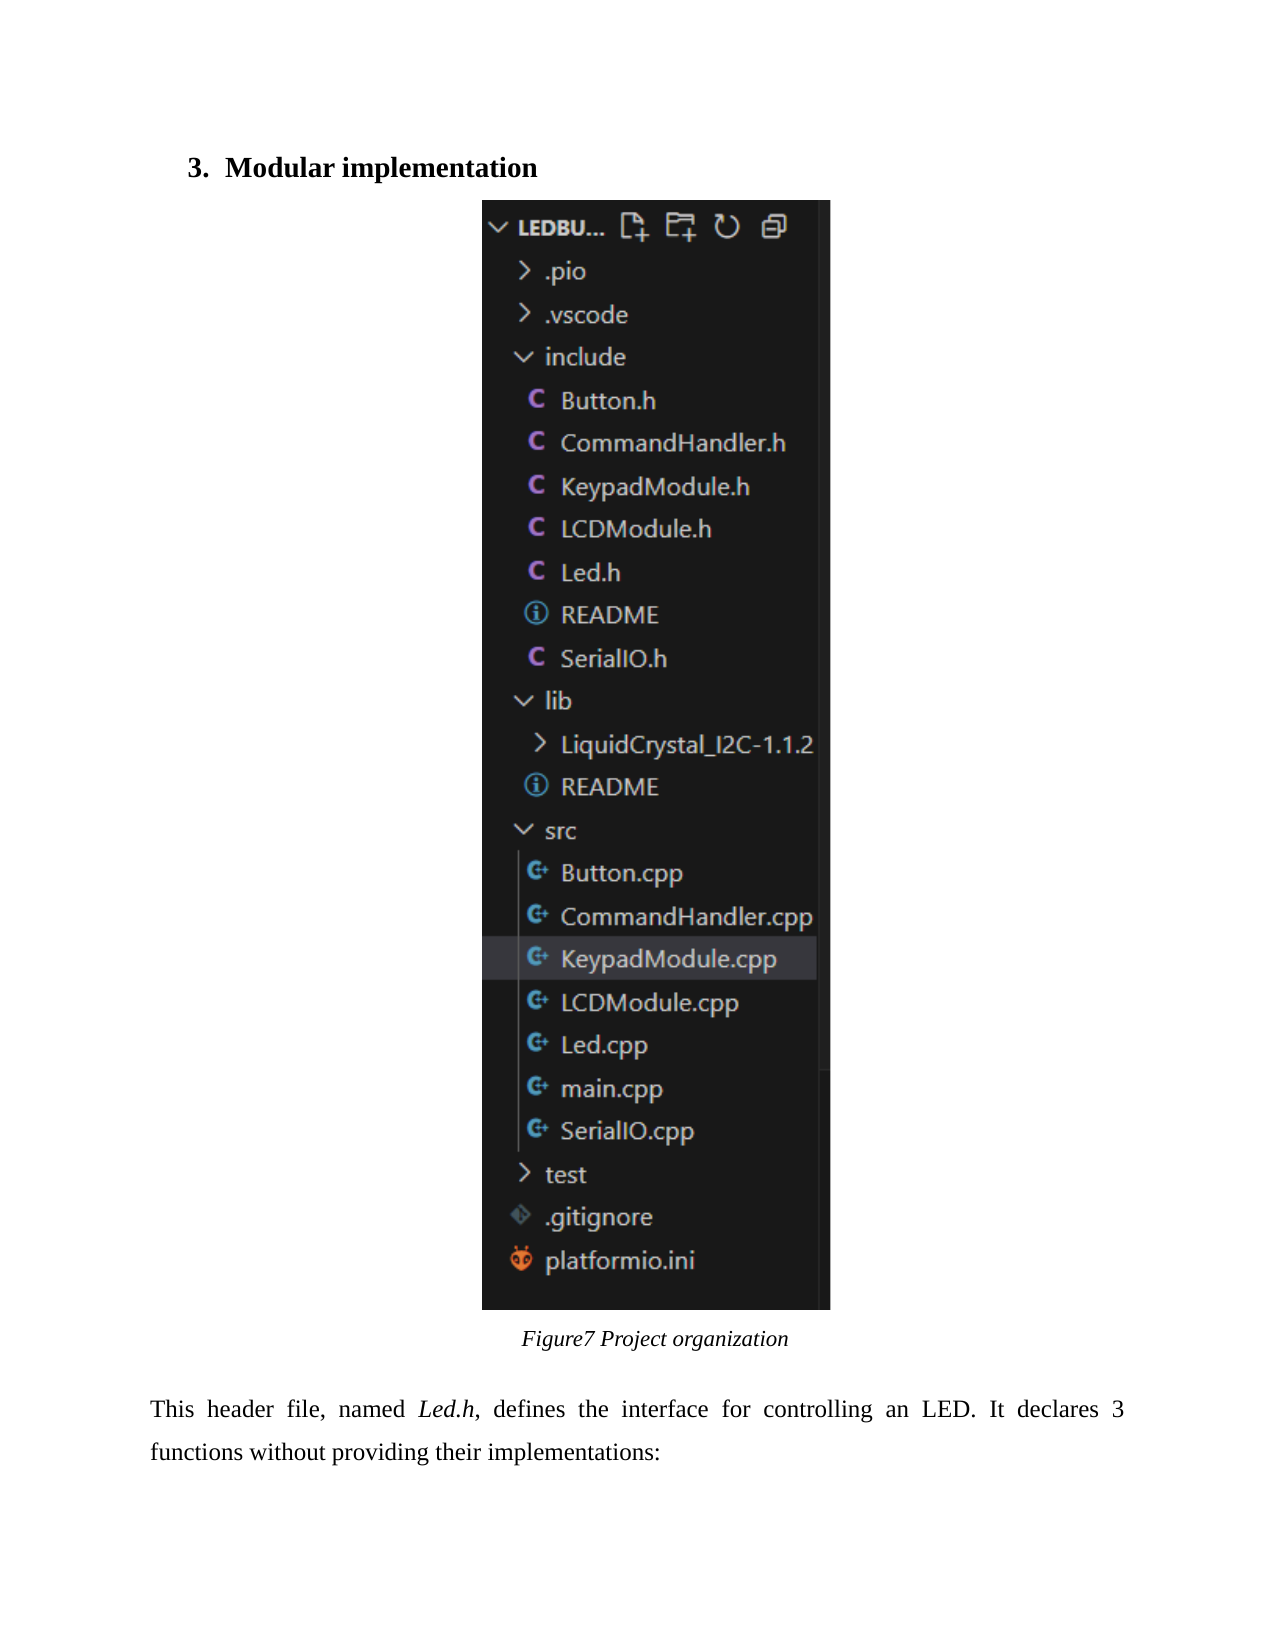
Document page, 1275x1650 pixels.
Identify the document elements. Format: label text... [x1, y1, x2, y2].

text This header file, named Led.h, defines the interface for controlling an LED. It declares 3 functions without providing their implementations: [150, 1394, 1125, 1466]
picture [482, 200, 831, 1310]
text Figure7 Project organization [150, 1325, 1125, 1351]
list Modular implementation [187, 150, 1125, 183]
